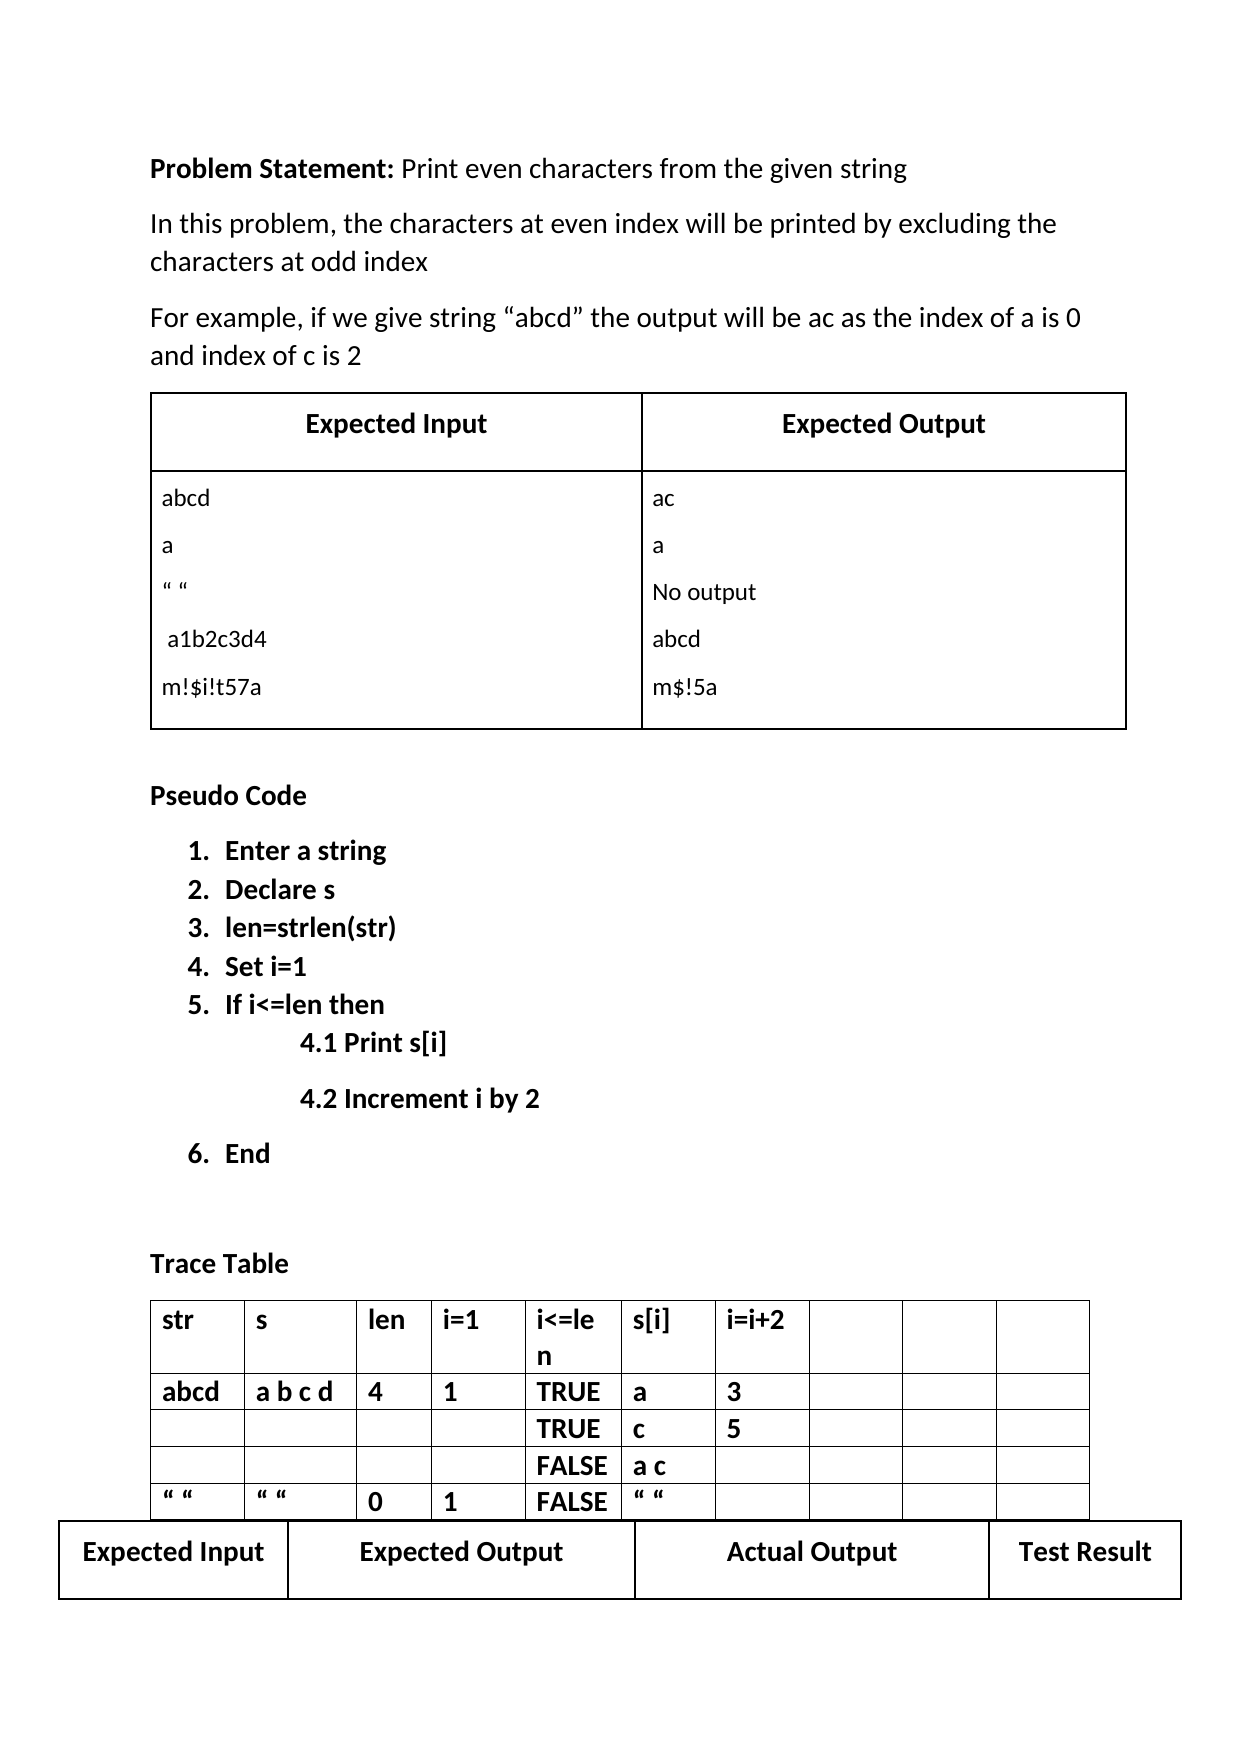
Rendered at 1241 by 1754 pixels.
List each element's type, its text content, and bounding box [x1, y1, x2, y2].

table_cell “ “ [622, 1484, 715, 1519]
table_cell a c [622, 1447, 715, 1482]
table_header Expected Input [60, 1522, 287, 1597]
table_header i=i+2 [716, 1301, 809, 1372]
table_cell [810, 1410, 902, 1446]
table_cell [997, 1410, 1089, 1446]
table_cell 5 [716, 1410, 809, 1446]
table_cell 1 [432, 1374, 525, 1409]
table_cell [997, 1484, 1089, 1519]
text Problem Statement: Print even characters from the given string [150, 150, 1090, 186]
table_cell [903, 1374, 996, 1409]
table_header i=1 [432, 1301, 525, 1372]
table_cell [716, 1447, 809, 1482]
text Pseudo Code [150, 777, 1090, 813]
table_cell 3 [716, 1374, 809, 1409]
table_cell a [622, 1374, 715, 1409]
text Trace Table [150, 1245, 1090, 1281]
table_cell TRUE [526, 1410, 621, 1446]
table_cell “ “ [245, 1484, 356, 1519]
text For example, if we give string “abcd” the output will be ac as the index of a is 0 and index of c is 2 [150, 299, 1090, 373]
table_header s[i] [622, 1301, 715, 1372]
table_header Actual Output [636, 1522, 988, 1597]
table_cell ac a No output abcd m$!5a [643, 472, 1125, 728]
table_cell [432, 1447, 525, 1482]
table_cell [810, 1484, 902, 1519]
table_cell [903, 1447, 996, 1482]
table_header Expected Input [152, 394, 641, 469]
table_cell FALSE [526, 1484, 621, 1519]
text In this problem, the characters at even index will be printed by excluding the characters at odd index [150, 205, 1090, 279]
table_cell a b c d [245, 1374, 356, 1409]
table_header Expected Output [643, 394, 1125, 469]
list If i<=len then [187, 986, 1090, 1022]
table_cell [903, 1484, 996, 1519]
table_cell [151, 1410, 244, 1446]
table_header Test Result [990, 1522, 1180, 1597]
table_cell [997, 1447, 1089, 1482]
table_cell [432, 1410, 525, 1446]
list Set i=1 [187, 948, 1090, 983]
table_cell [716, 1484, 809, 1519]
table_header len [357, 1301, 431, 1372]
table_cell 1 [432, 1484, 525, 1519]
table_cell [810, 1447, 902, 1482]
table_cell TRUE [526, 1374, 621, 1409]
list Declare s [187, 871, 1090, 906]
table_cell [357, 1410, 431, 1446]
table_cell abcd a “ “ a1b2c3d4 m!$i!t57a [152, 472, 641, 728]
list Enter a string [187, 832, 1090, 868]
table_header s [245, 1301, 356, 1372]
table_cell “ “ [151, 1484, 244, 1519]
table_header str [151, 1301, 244, 1372]
table_cell [903, 1410, 996, 1446]
table_cell abcd [151, 1374, 244, 1409]
table_cell 4 [357, 1374, 431, 1409]
table_header i<=len [526, 1301, 621, 1372]
text 4.2 Increment i by 2 [225, 1080, 1090, 1115]
list End [187, 1135, 1090, 1170]
table_cell [810, 1374, 902, 1409]
table_cell [245, 1410, 356, 1446]
table_header [997, 1301, 1089, 1372]
table_cell [357, 1447, 431, 1482]
table_cell [151, 1447, 244, 1482]
table_cell 0 [357, 1484, 431, 1519]
table_cell [997, 1374, 1089, 1409]
table_header Expected Output [289, 1522, 634, 1597]
list len=strlen(str) [187, 909, 1090, 945]
table_header [903, 1301, 996, 1372]
table_cell FALSE [526, 1447, 621, 1482]
table_cell [245, 1447, 356, 1482]
list Print s[i] [300, 1024, 1090, 1060]
table_cell c [622, 1410, 715, 1446]
table_header [810, 1301, 902, 1372]
